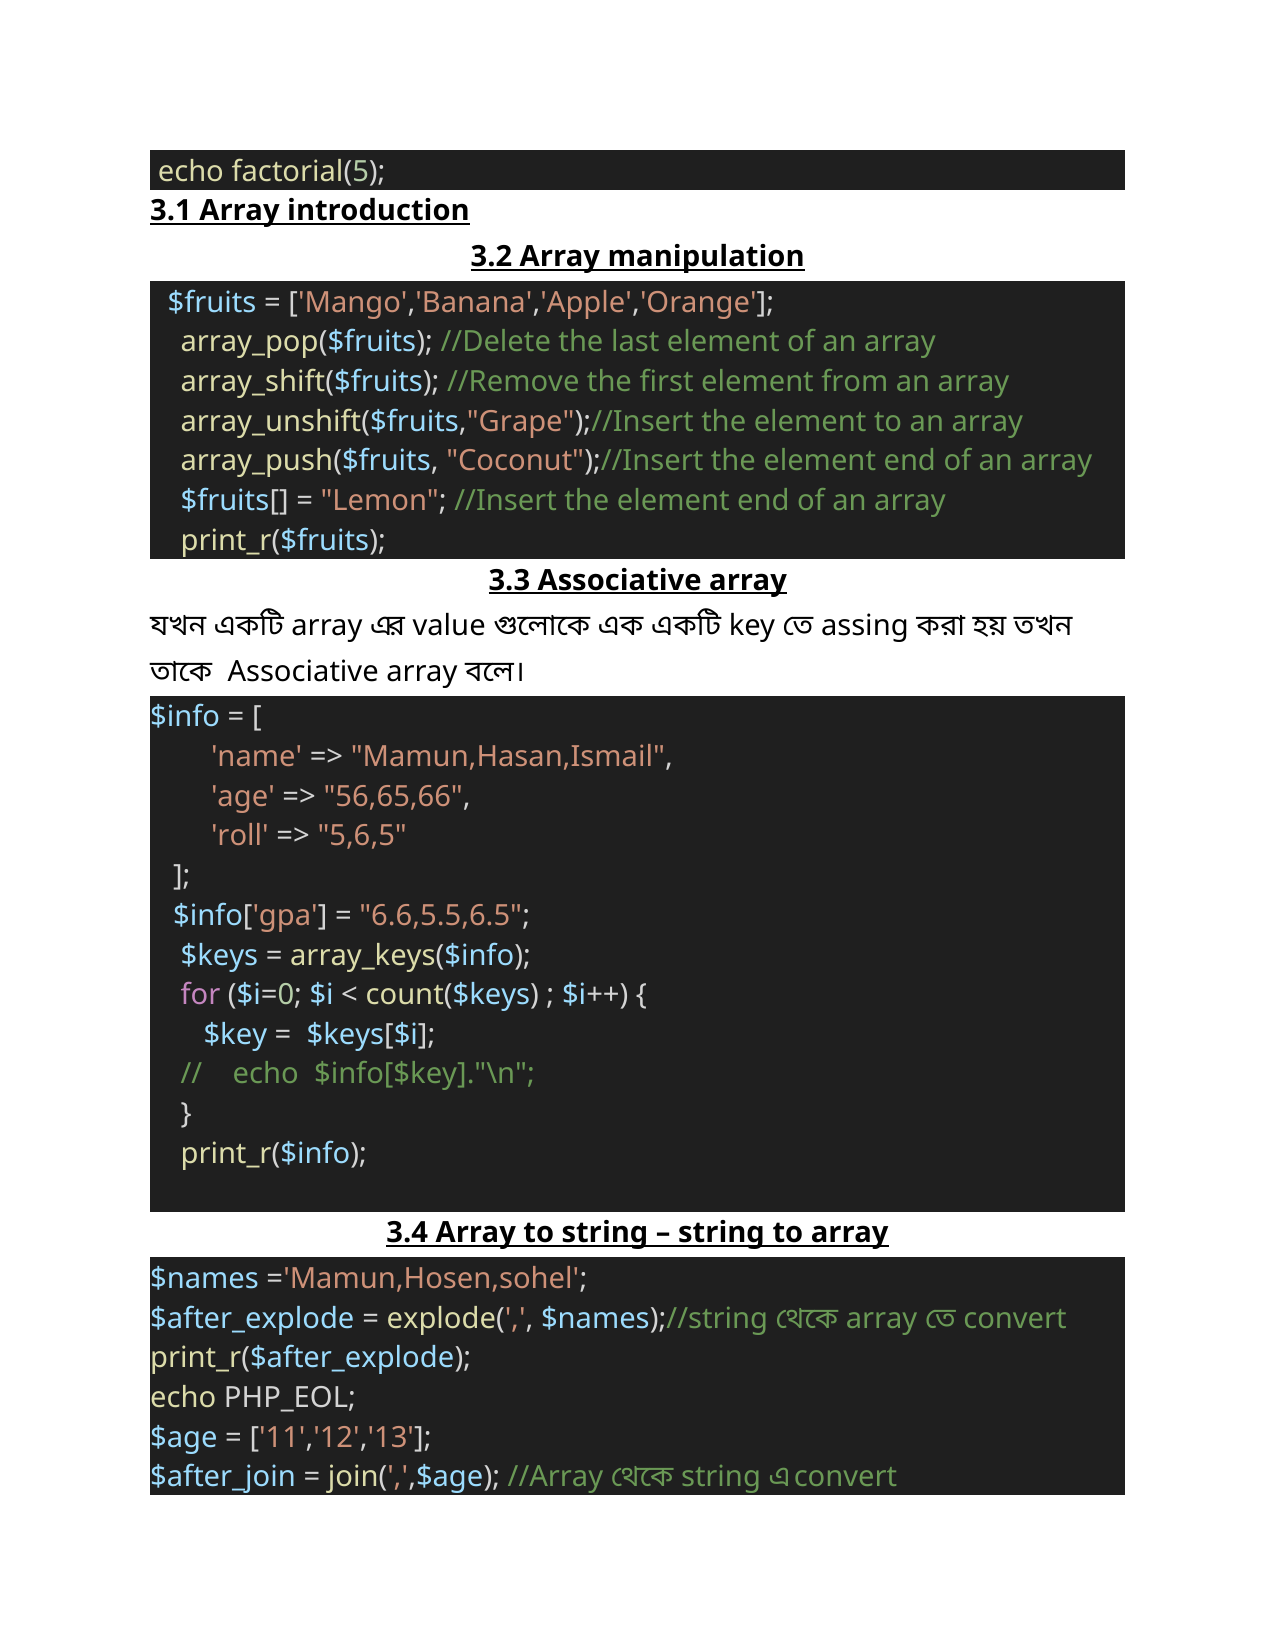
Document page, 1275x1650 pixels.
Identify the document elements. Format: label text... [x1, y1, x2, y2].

text $names ='Mamun,Hosen,sohel'; [150, 1257, 1125, 1297]
text array_push($fruits, "Coconut");//Insert the element end of an array [150, 440, 1125, 479]
text array_shift($fruits); //Remove the first element from an array [150, 360, 1125, 400]
text array_unshift($fruits,"Grape");//Insert the element to an array [150, 400, 1125, 440]
text $after_join = join(',',$age); //Array থেকে ‍string এ convert [150, 1456, 1125, 1495]
text // echo $info[$key]."\n"; [150, 1053, 1125, 1092]
text $fruits = ['Mango','Banana','Apple','Orange']; [150, 281, 1125, 321]
text $key = $keys[$i]; [150, 1013, 1125, 1053]
text 'age' => "56,65,66", [150, 775, 1125, 815]
text 'roll' => "5,6,5" [150, 815, 1125, 854]
text $keys = array_keys($info); [150, 934, 1125, 973]
text 3.2 Array manipulation [150, 235, 1125, 275]
text $info = [ [150, 696, 1125, 735]
text $after_explode = explode(',', $names);//string থেকে ‍array তে convert [150, 1297, 1125, 1337]
text print_r($info); [150, 1132, 1125, 1172]
text array_pop($fruits); //Delete the last element of an array [150, 321, 1125, 360]
text $info['gpa'] = "6.6,5.5,6.5"; [150, 894, 1125, 934]
text ]; [150, 854, 1125, 894]
text $fruits[] = "Lemon"; //Insert the element end of an array [150, 479, 1125, 519]
text } [150, 1092, 1125, 1132]
text $age = ['11','12','13']; [150, 1416, 1125, 1456]
text 3.1 Array introduction [150, 190, 1125, 229]
text echo PHP_EOL; [150, 1376, 1125, 1416]
text 3.4 Array to string – string to array [150, 1212, 1125, 1251]
text print_r($after_explode); [150, 1337, 1125, 1376]
text 3.3 Associative array [150, 559, 1125, 598]
text যখন একটি array এর value গুলোকে এক একটি key তে assing করা হয় তখন তাকে Associative array বলে। [150, 604, 1125, 690]
text echo factorial(5); [150, 150, 1125, 190]
text 'name' => "Mamun,Hasan,Ismail", [150, 735, 1125, 775]
text print_r($fruits); [150, 519, 1125, 559]
text for ($i=0; $i < count($keys) ; $i++) { [150, 973, 1125, 1013]
